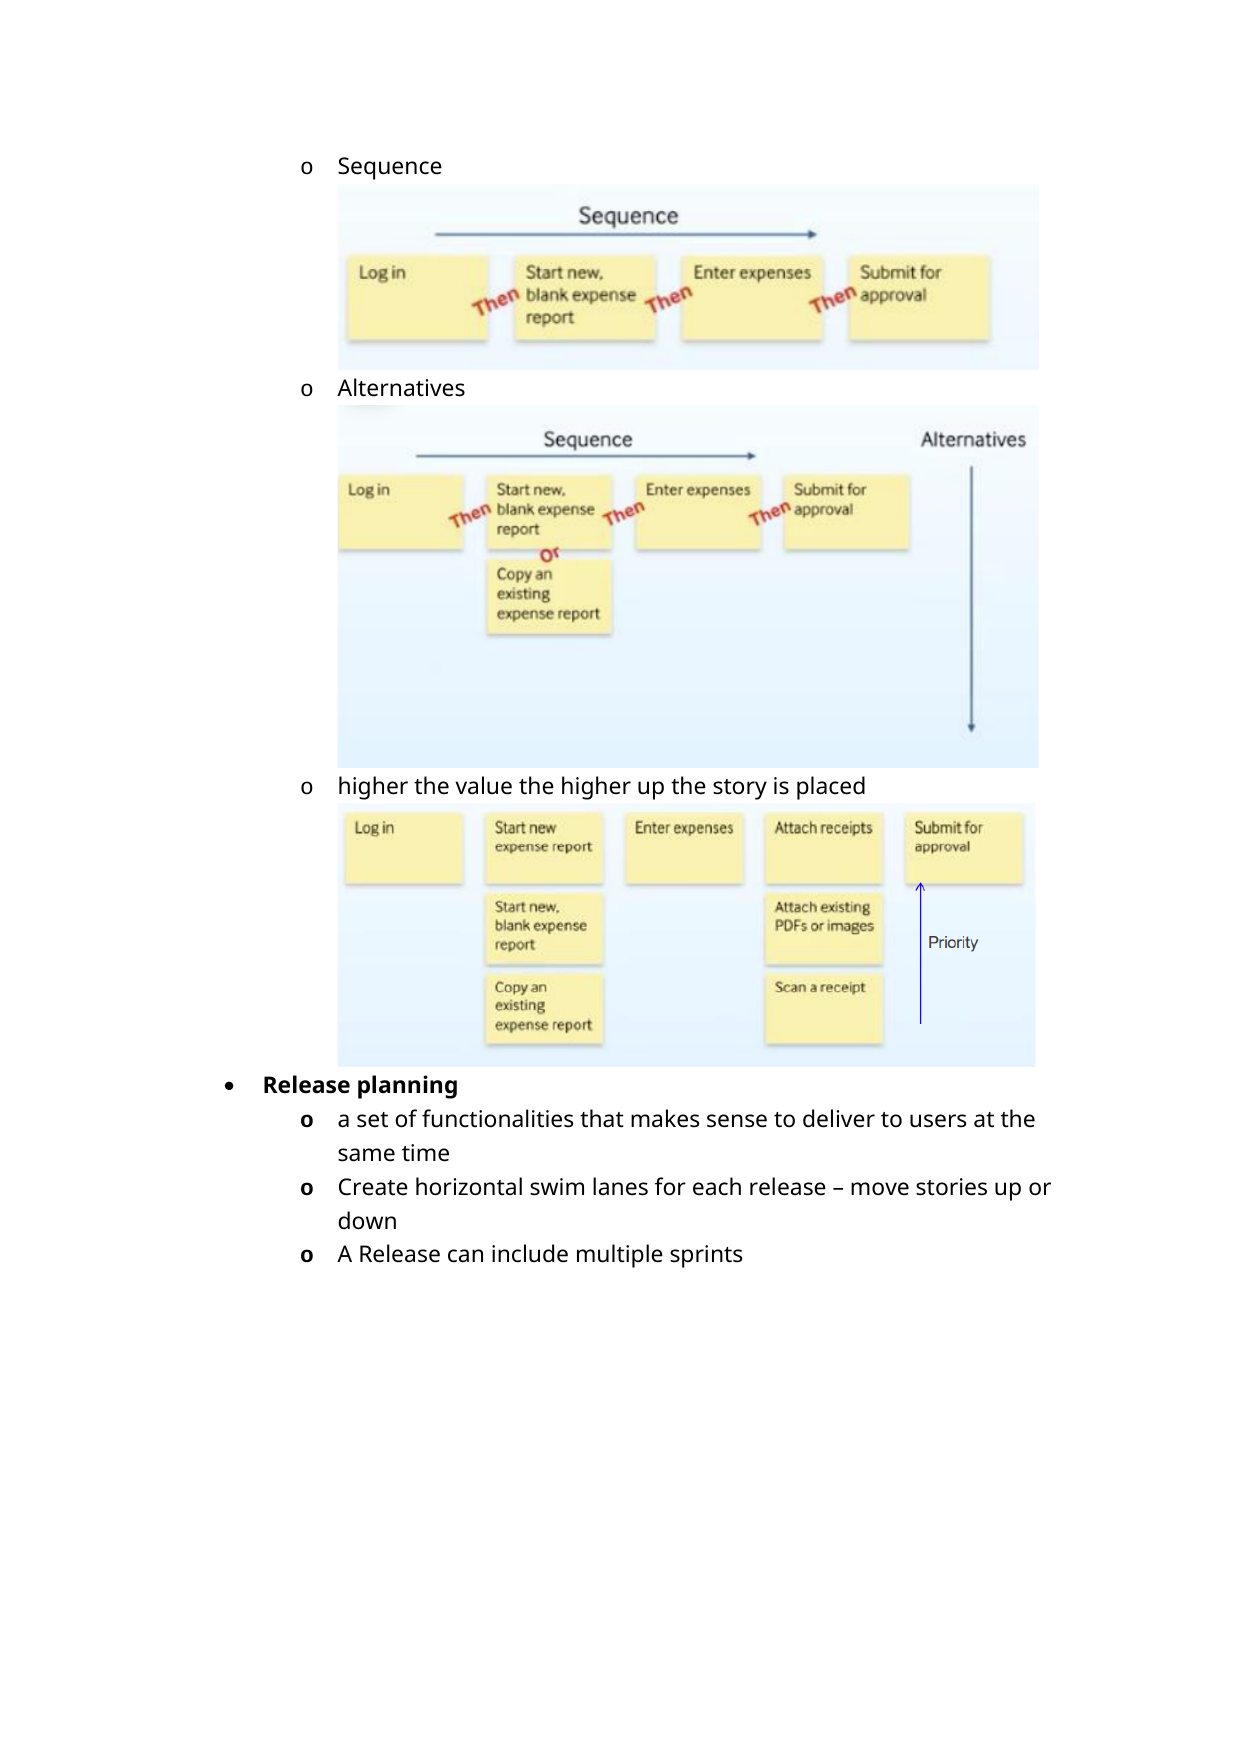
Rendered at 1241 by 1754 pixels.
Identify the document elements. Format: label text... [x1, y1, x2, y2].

list a set of functionalities that makes sense to deliver to users at the same time [300, 1103, 1053, 1168]
picture [337, 405, 1039, 768]
list Create horizontal swim lanes for each release – move stories up or down [300, 1171, 1053, 1236]
list Release planning [225, 1069, 1053, 1101]
list A Release can include multiple sprints [300, 1238, 1053, 1270]
picture [337, 183, 1039, 370]
picture [337, 803, 1036, 1067]
